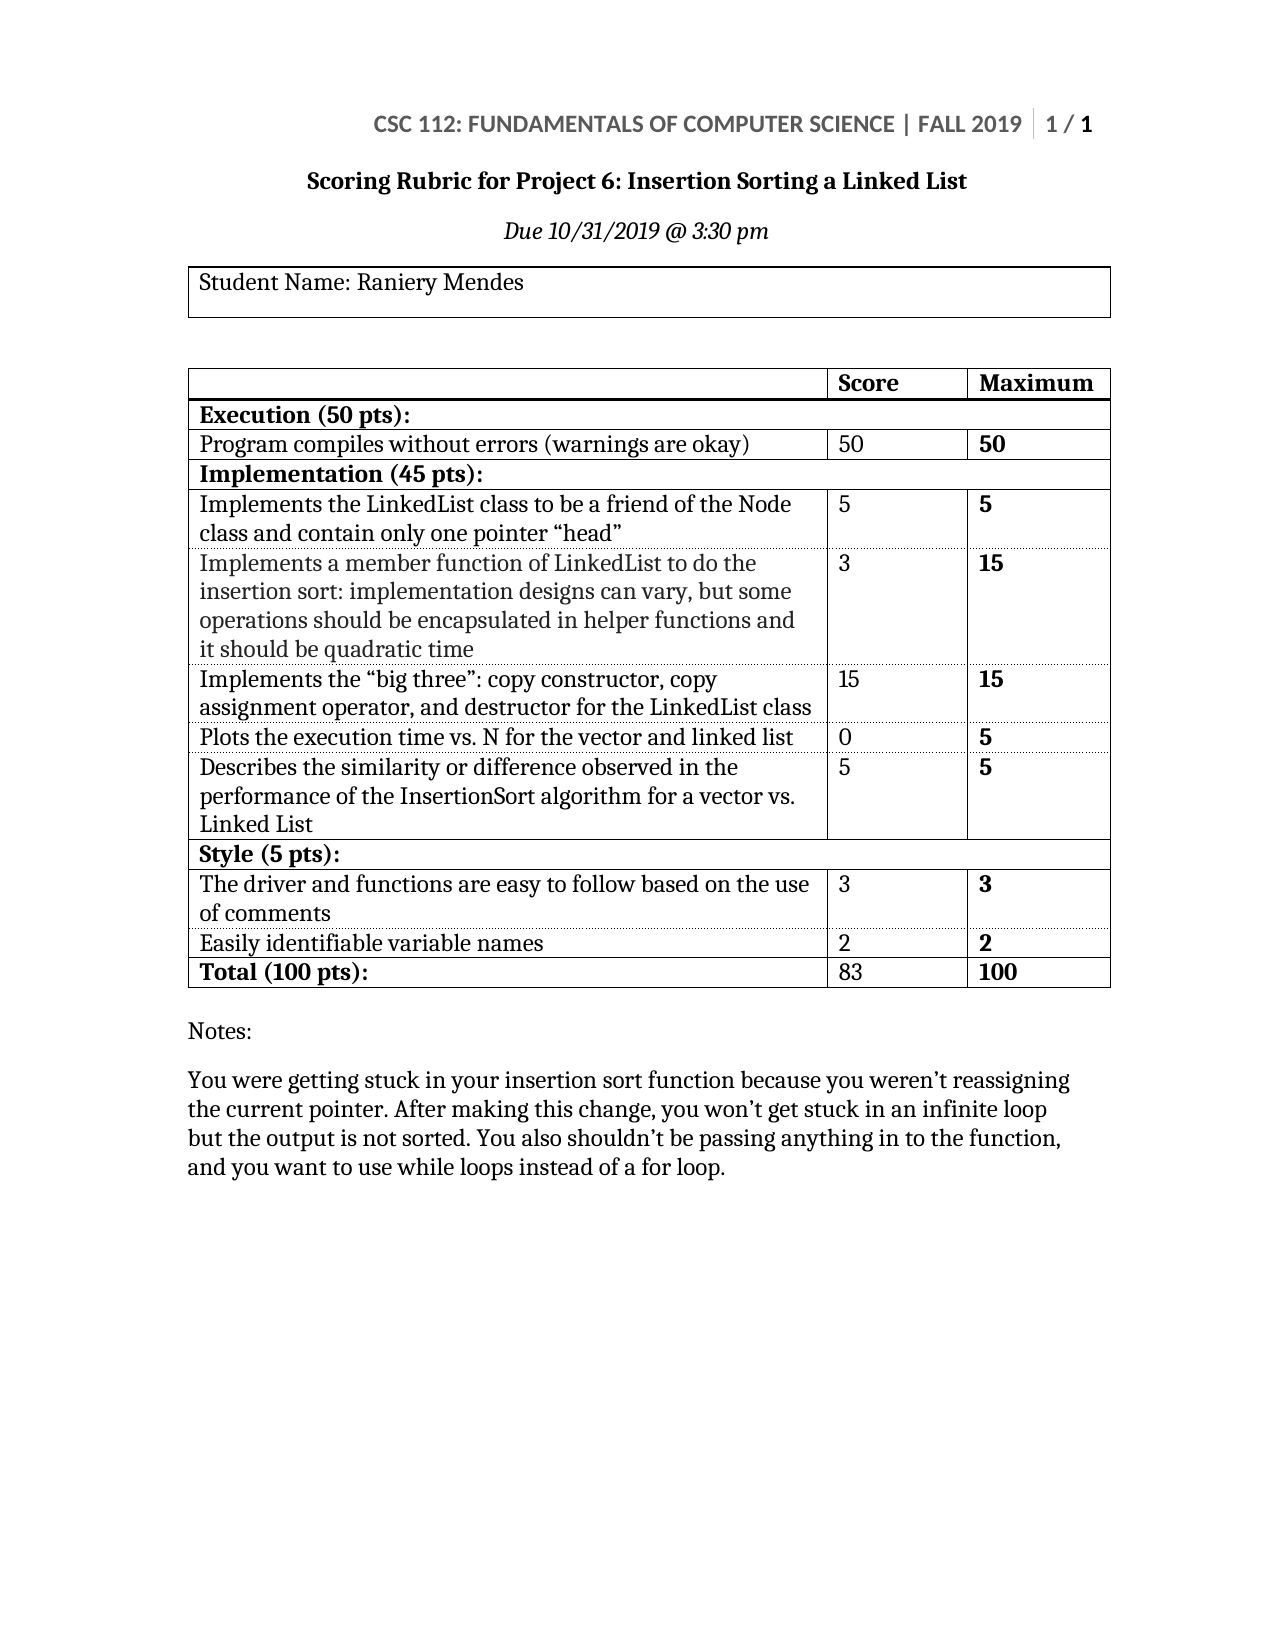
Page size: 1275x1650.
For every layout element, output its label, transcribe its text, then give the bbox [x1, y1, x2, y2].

table_cell 5 [828, 752, 967, 839]
table_cell 5 [968, 722, 1110, 752]
table_header Student Name: Raniery Mendes [189, 268, 1110, 317]
table_cell Describes the similarity or difference observed in the performance of the InsertionSort algorithm for a vector vs. Linked List [189, 752, 827, 839]
table_cell Implements the LinkedList class to be a friend of the Node class and contain only one pointer “head” [189, 490, 827, 547]
table_header [189, 369, 827, 397]
table_cell 5 [968, 752, 1110, 839]
text Due 10/31/2019 @ 3:30 pm [187, 217, 1087, 246]
table_cell 50 [968, 430, 1110, 459]
table_cell 2 [828, 928, 967, 957]
table_cell Style (5 pts): [189, 840, 1110, 869]
table_header Score [828, 369, 967, 397]
table_cell 3 [968, 870, 1110, 927]
table_cell Total (100 pts): [189, 958, 827, 987]
table_cell Implementation (45 pts): [189, 460, 1110, 489]
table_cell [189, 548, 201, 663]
text Notes: [187, 1017, 1087, 1046]
table_cell 3 [828, 548, 967, 663]
table_cell 3 [828, 870, 967, 927]
table_cell 15 [828, 664, 967, 722]
table_cell 50 [828, 430, 967, 459]
table_cell The driver and functions are easy to follow based on the use of comments [189, 870, 827, 927]
table_cell Implements the “big three”: copy constructor, copy assignment operator, and destructor for the LinkedList class [189, 664, 827, 722]
table_cell 5 [968, 490, 1110, 547]
table_cell 83 [828, 958, 967, 987]
table_cell 2 [968, 928, 1110, 957]
table_cell 15 [968, 548, 1110, 663]
table_cell Easily identifiable variable names [189, 928, 827, 957]
table_cell Plots the execution time vs. N for the vector and linked list [189, 722, 827, 752]
table_cell 5 [828, 490, 967, 547]
table_cell Execution (50 pts): [189, 401, 1110, 429]
text Scoring Rubric for Project 6: Insertion Sorting a Linked List [187, 167, 1087, 196]
table_cell Program compiles without errors (warnings are okay) [189, 430, 827, 459]
table_cell 15 [968, 664, 1110, 722]
text You were getting stuck in your insertion sort function because you weren’t reassigning the current pointer. After making this change, you won’t get stuck in an infinite loop but the output is not sorted. You also shouldn’t be passing anything in to the function, and you want to use while loops instead of a for loop. [187, 1066, 1087, 1181]
table_cell 0 [828, 722, 967, 752]
table_cell Implements a member function of LinkedList to do the insertion sort: implementation designs can vary, but some operations should be encapsulated in helper functions and it should be quadratic time [474, 548, 827, 663]
table_cell 100 [968, 958, 1110, 987]
table_header Maximum [968, 369, 1110, 397]
